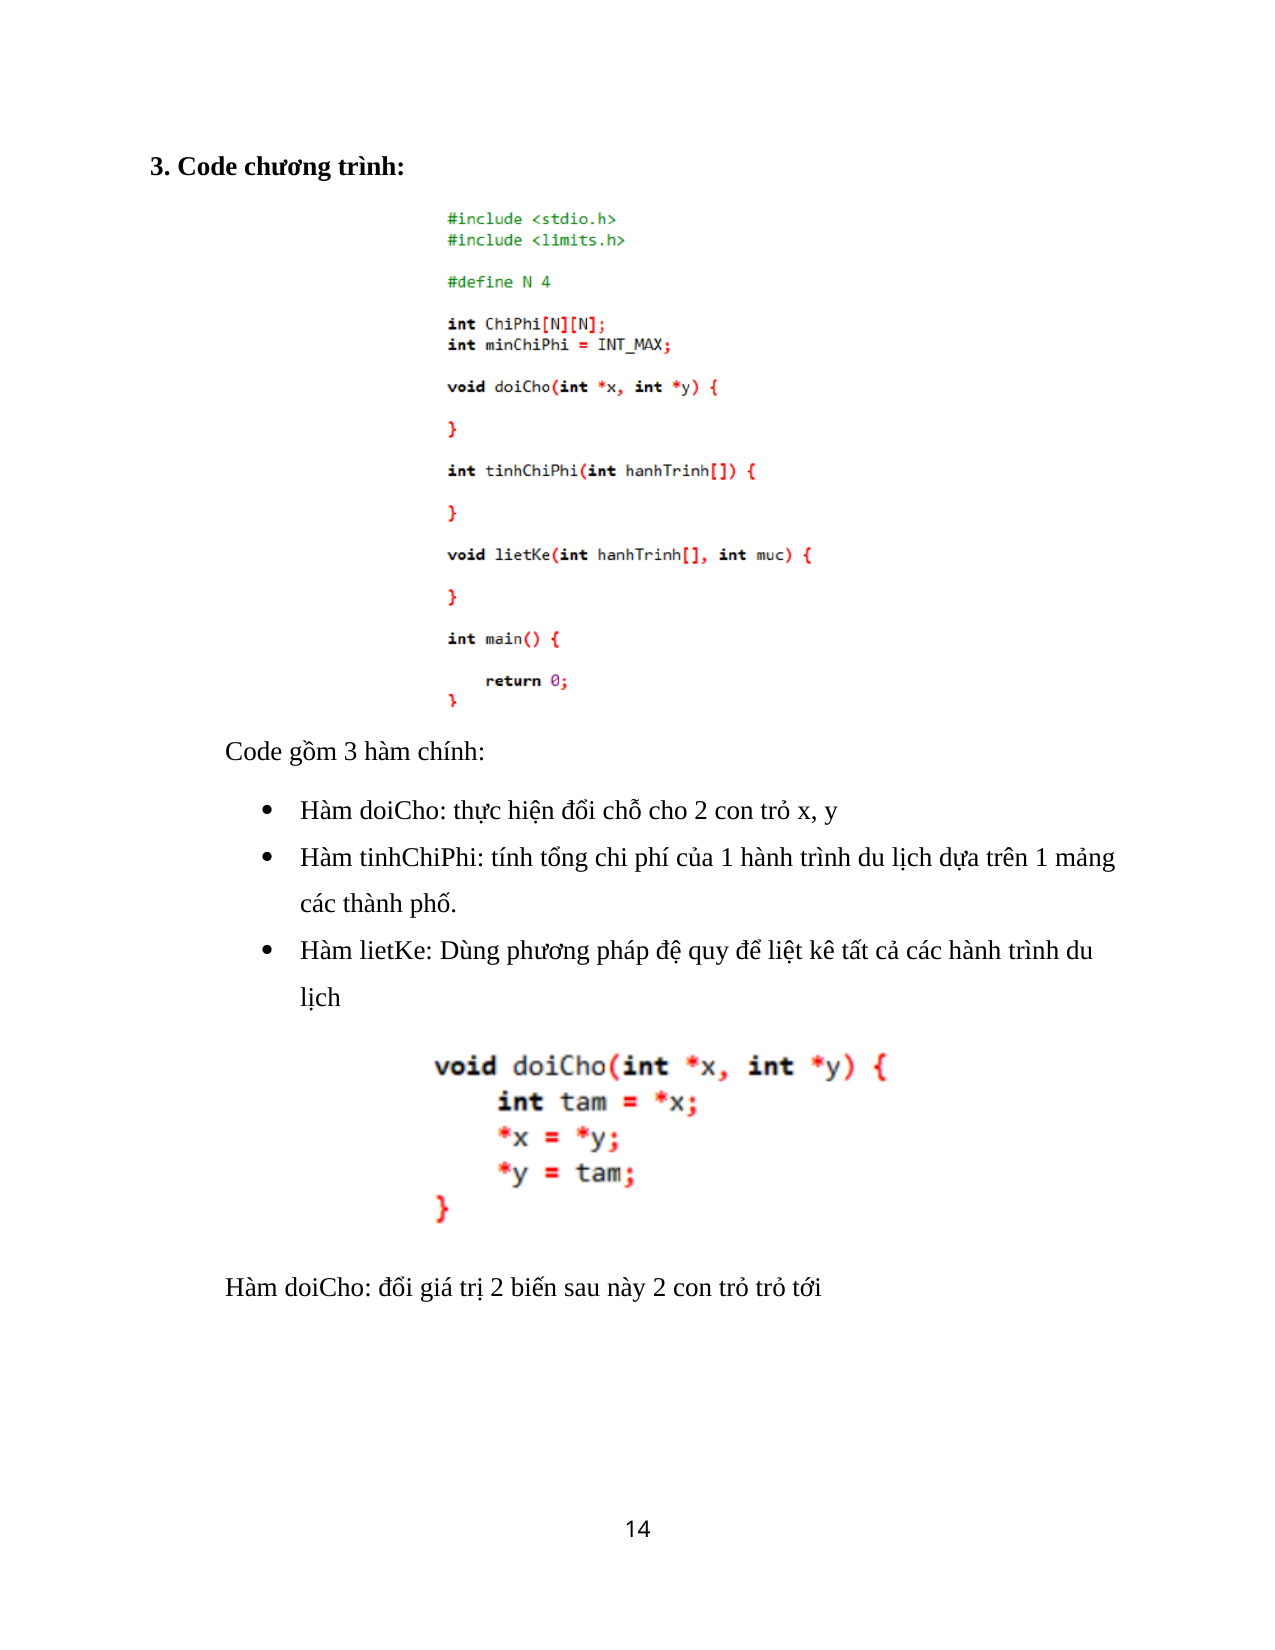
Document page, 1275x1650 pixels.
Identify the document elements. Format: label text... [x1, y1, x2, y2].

list Hàm lietKe: Dùng phương pháp đệ quy để liệt kê tất cả các hành trình du lịch [262, 934, 1125, 1012]
text 3. Code chương trình: [150, 150, 1125, 181]
picture [434, 1040, 916, 1244]
picture [446, 209, 829, 707]
text Hàm doiCho: đổi giá trị 2 biến sau này 2 con trỏ trỏ tới [225, 1271, 1125, 1302]
list Hàm tinhChiPhi: tính tổng chi phí của 1 hành trình du lịch dựa trên 1 mảng các thành phố. [262, 841, 1125, 918]
list Hàm doiCho: thực hiện đổi chỗ cho 2 con trỏ x, y [262, 794, 1125, 825]
text Code gồm 3 hàm chính: [150, 734, 1125, 766]
